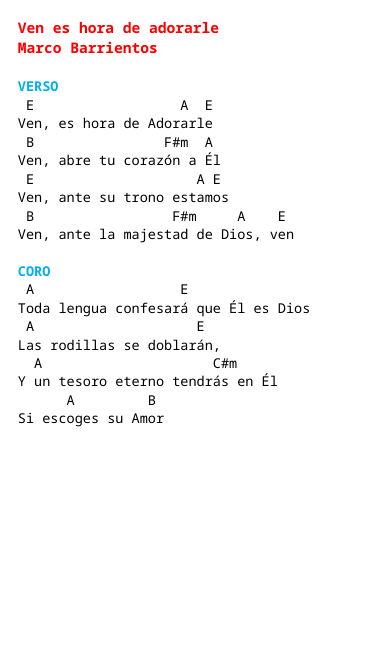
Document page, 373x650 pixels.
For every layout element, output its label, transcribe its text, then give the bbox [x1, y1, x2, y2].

text E A E [18, 96, 354, 114]
text B F#m A [18, 133, 354, 151]
text B F#m A E [18, 206, 354, 225]
text E A E [18, 169, 354, 188]
text CORO [18, 262, 354, 280]
text Marco Barrientos [18, 38, 354, 57]
text Toda lengua confesará que Él es Dios [18, 299, 354, 317]
text Y un tesoro eterno tendrás en Él [18, 372, 354, 391]
text Ven, ante la majestad de Dios, ven [18, 225, 354, 243]
text A C#m [18, 354, 354, 372]
text Ven es hora de adorarle [18, 18, 354, 38]
text Las rodillas se doblarán, [18, 336, 354, 354]
text VERSO [18, 77, 354, 96]
text Ven, ante su trono estamos [18, 188, 354, 206]
text Si escoges su Amor [18, 409, 354, 428]
text A E [18, 280, 354, 299]
text Ven, es hora de Adorarle [18, 114, 354, 133]
text Ven, abre tu corazón a Él [18, 151, 354, 169]
text A E [18, 317, 354, 336]
text A B [18, 391, 354, 409]
